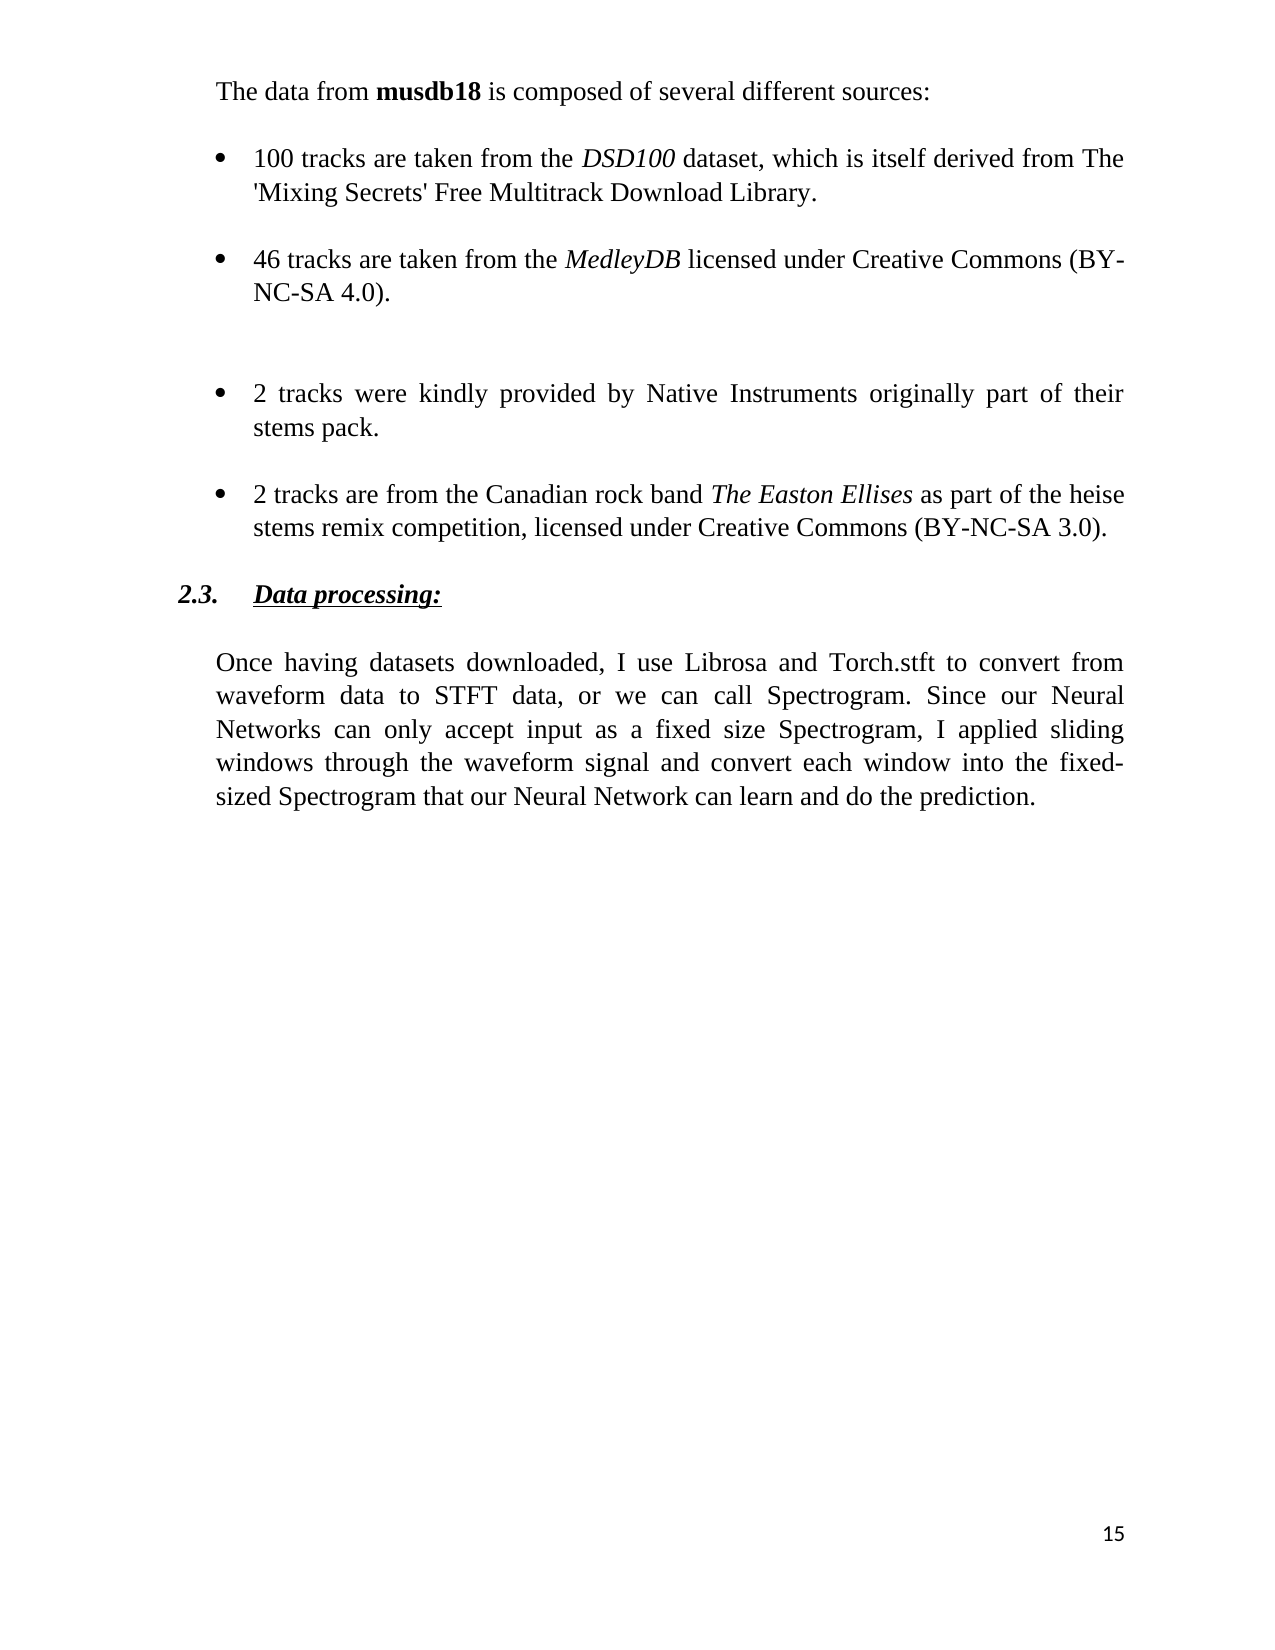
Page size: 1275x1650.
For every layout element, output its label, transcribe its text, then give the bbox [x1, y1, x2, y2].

list 46 tracks are taken from the MedleyDB licensed under Creative Commons (BY-NC-SA 4.0). [216, 243, 1125, 308]
list The data from musdb18 is composed of several different sources: [216, 75, 1125, 106]
list Data processing: [178, 578, 1125, 610]
list 2 tracks were kindly provided by Native Instruments originally part of their stems pack. [216, 377, 1125, 442]
list 100 tracks are taken from the DSD100 dataset, which is itself derived from The 'Mixing Secrets' Free Multitrack Download Library. [216, 142, 1125, 207]
list 2 tracks are from the Canadian rock band The Easton Ellises as part of the heise stems remix competition, licensed under Creative Commons (BY-NC-SA 3.0). [216, 478, 1125, 543]
list Once having datasets downloaded, I use Librosa and Torch.stft to convert from waveform data to STFT data, or we can call Spectrogram. Since our Neural Networks can only accept input as a fixed size Spectrogram, I applied sliding windows through the waveform signal and convert each window into the fixed-sized Spectrogram that our Neural Network can learn and do the prediction. [216, 646, 1125, 811]
